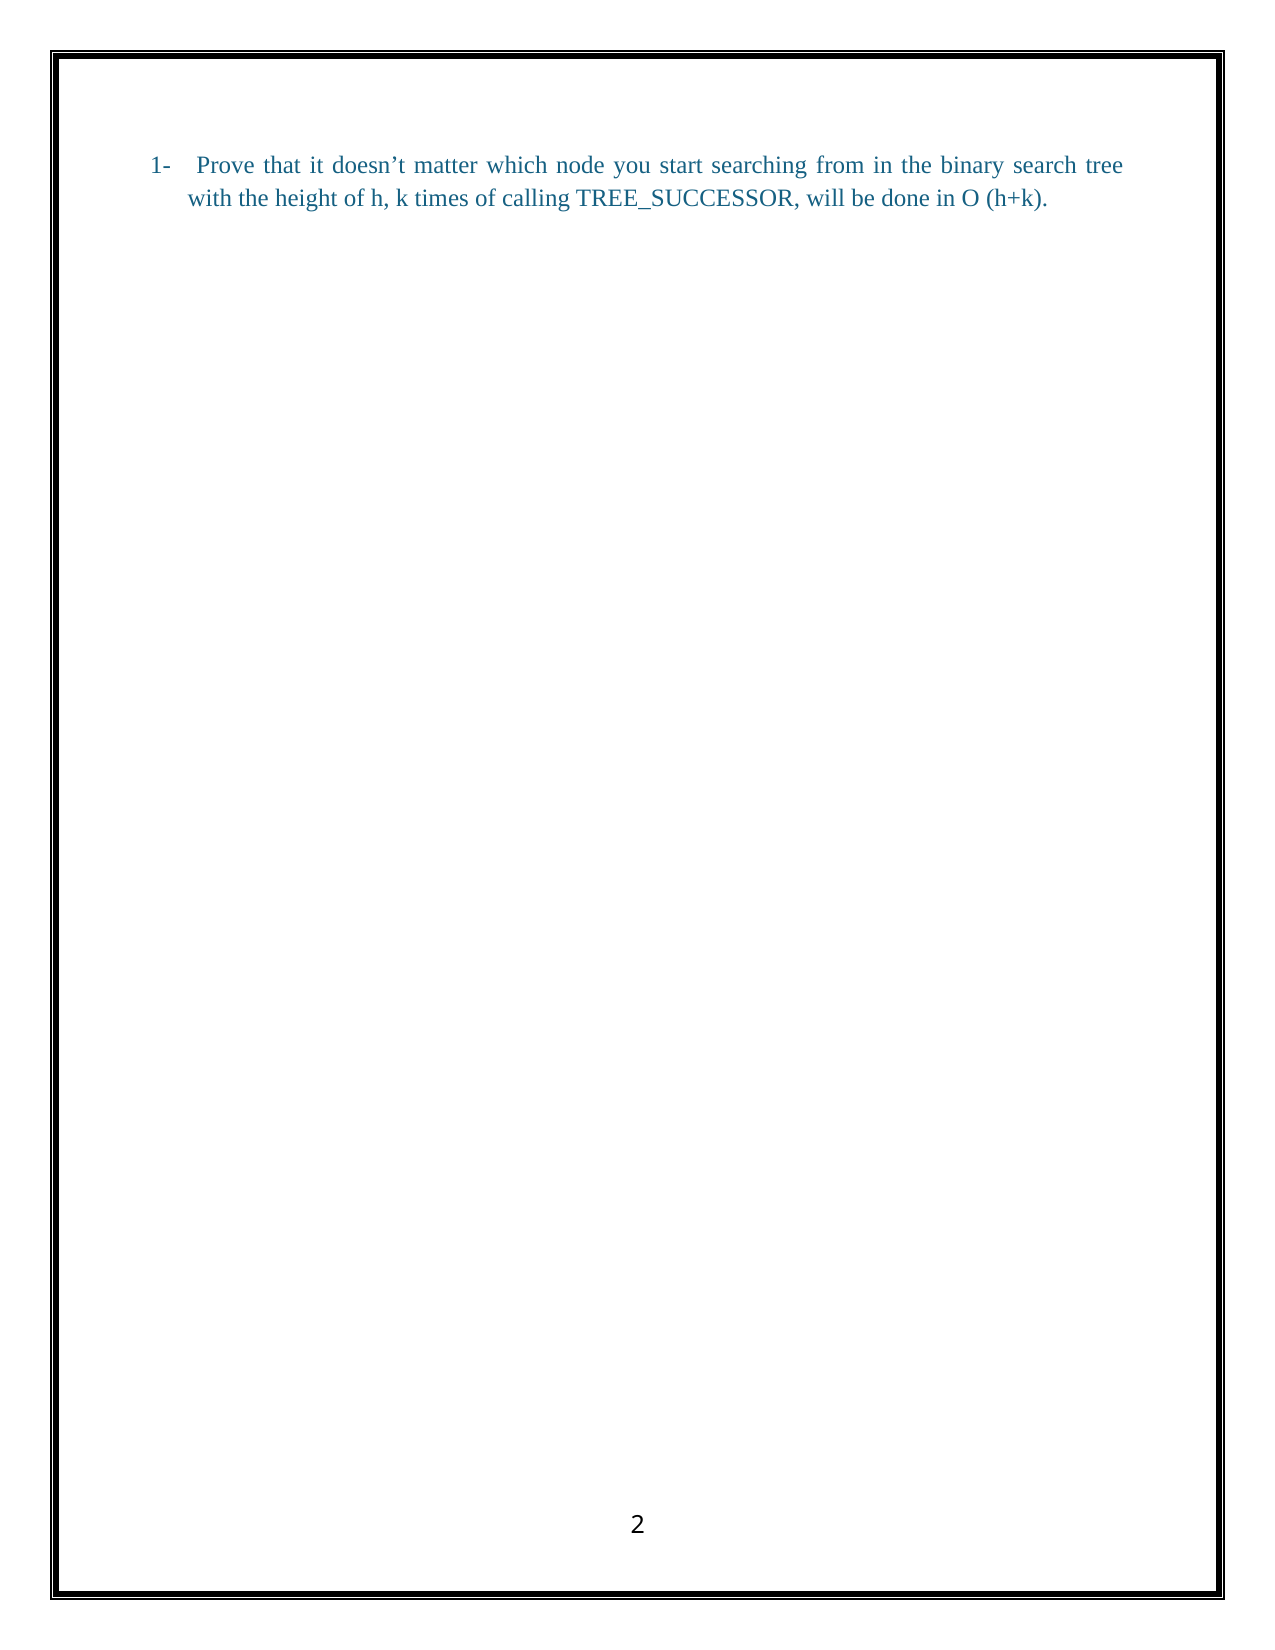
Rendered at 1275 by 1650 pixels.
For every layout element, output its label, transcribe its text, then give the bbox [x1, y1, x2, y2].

list Prove that it doesn’t matter which node you start searching from in the binary search tree with the height of h, k times of calling TREE_SUCCESSOR, will be done in O (h+k). [150, 150, 1125, 212]
